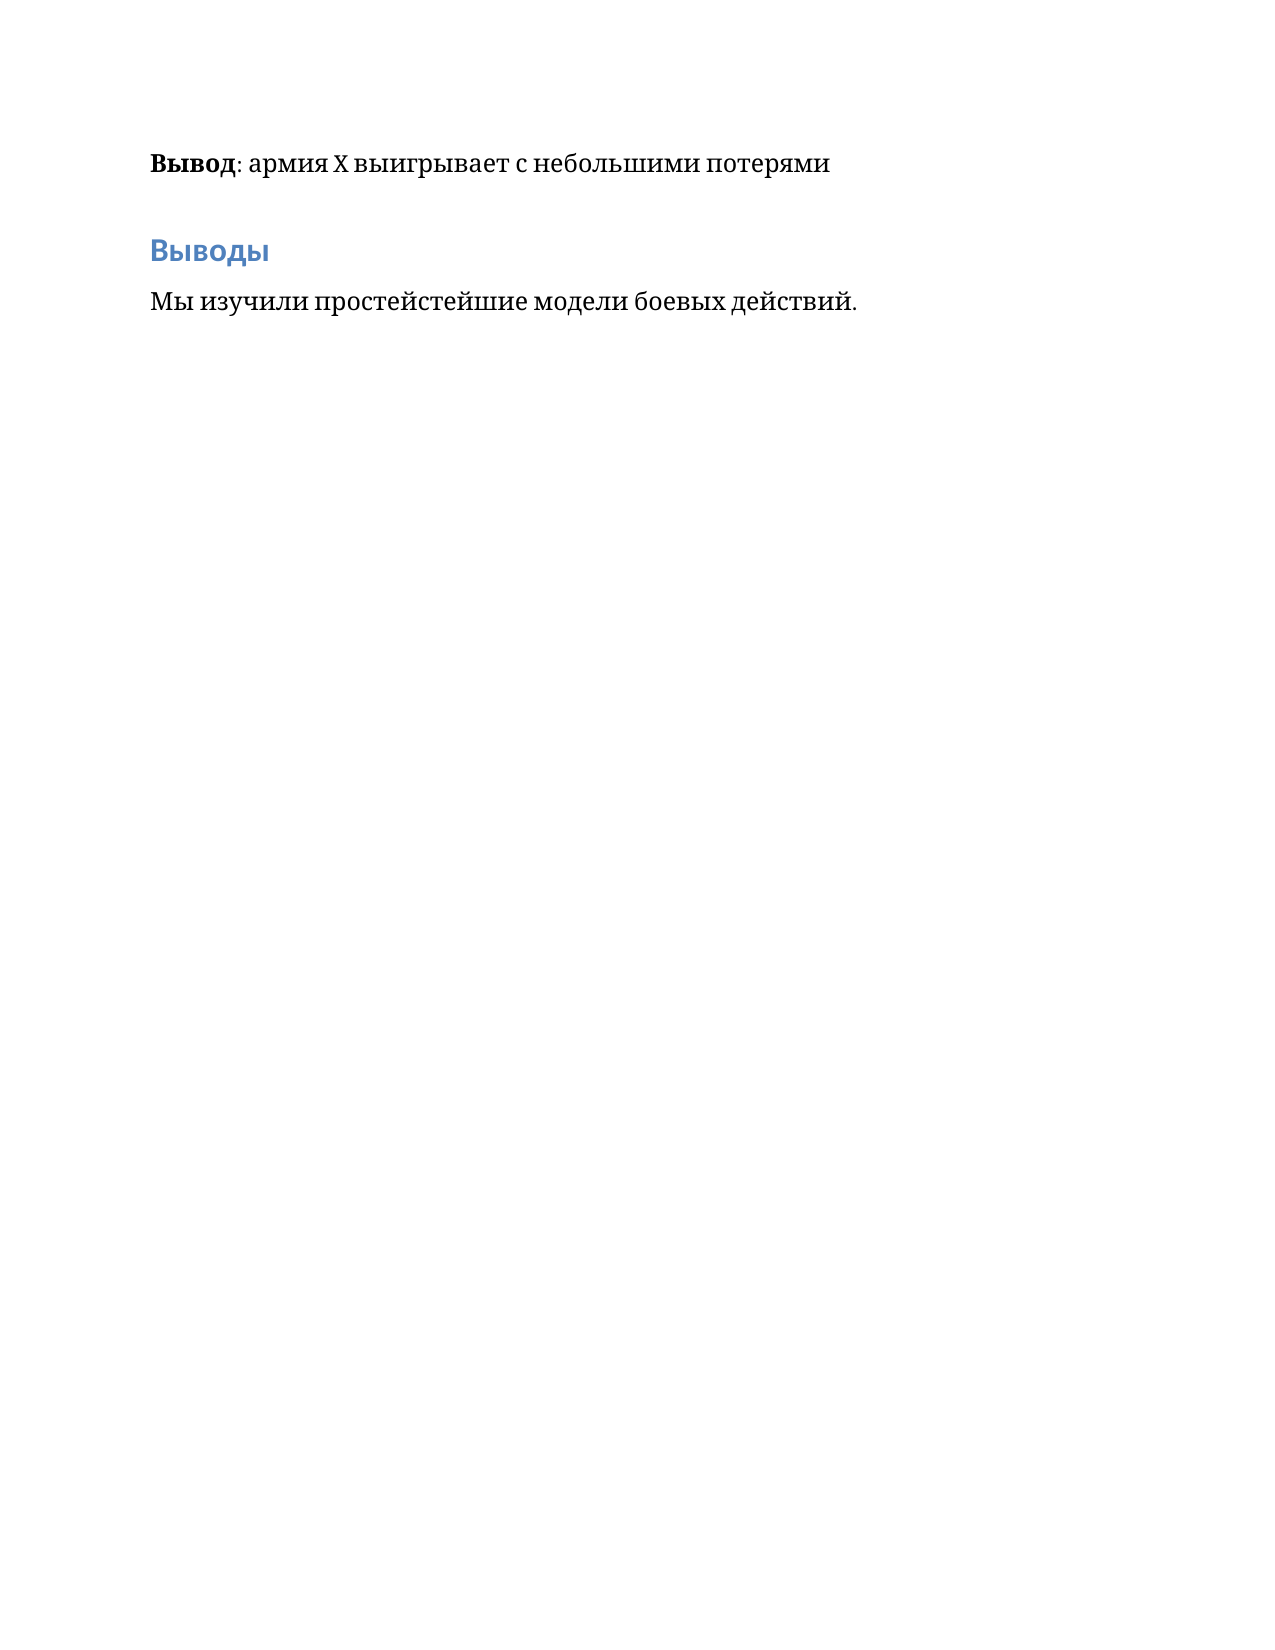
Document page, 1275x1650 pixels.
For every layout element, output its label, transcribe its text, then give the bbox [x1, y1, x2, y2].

text Мы изучили простейстейшие модели боевых действий. [150, 288, 1125, 317]
text Вывод: армия X выигрывает с небольшими потерями [150, 150, 1125, 179]
subtitle Выводы [150, 229, 1125, 269]
